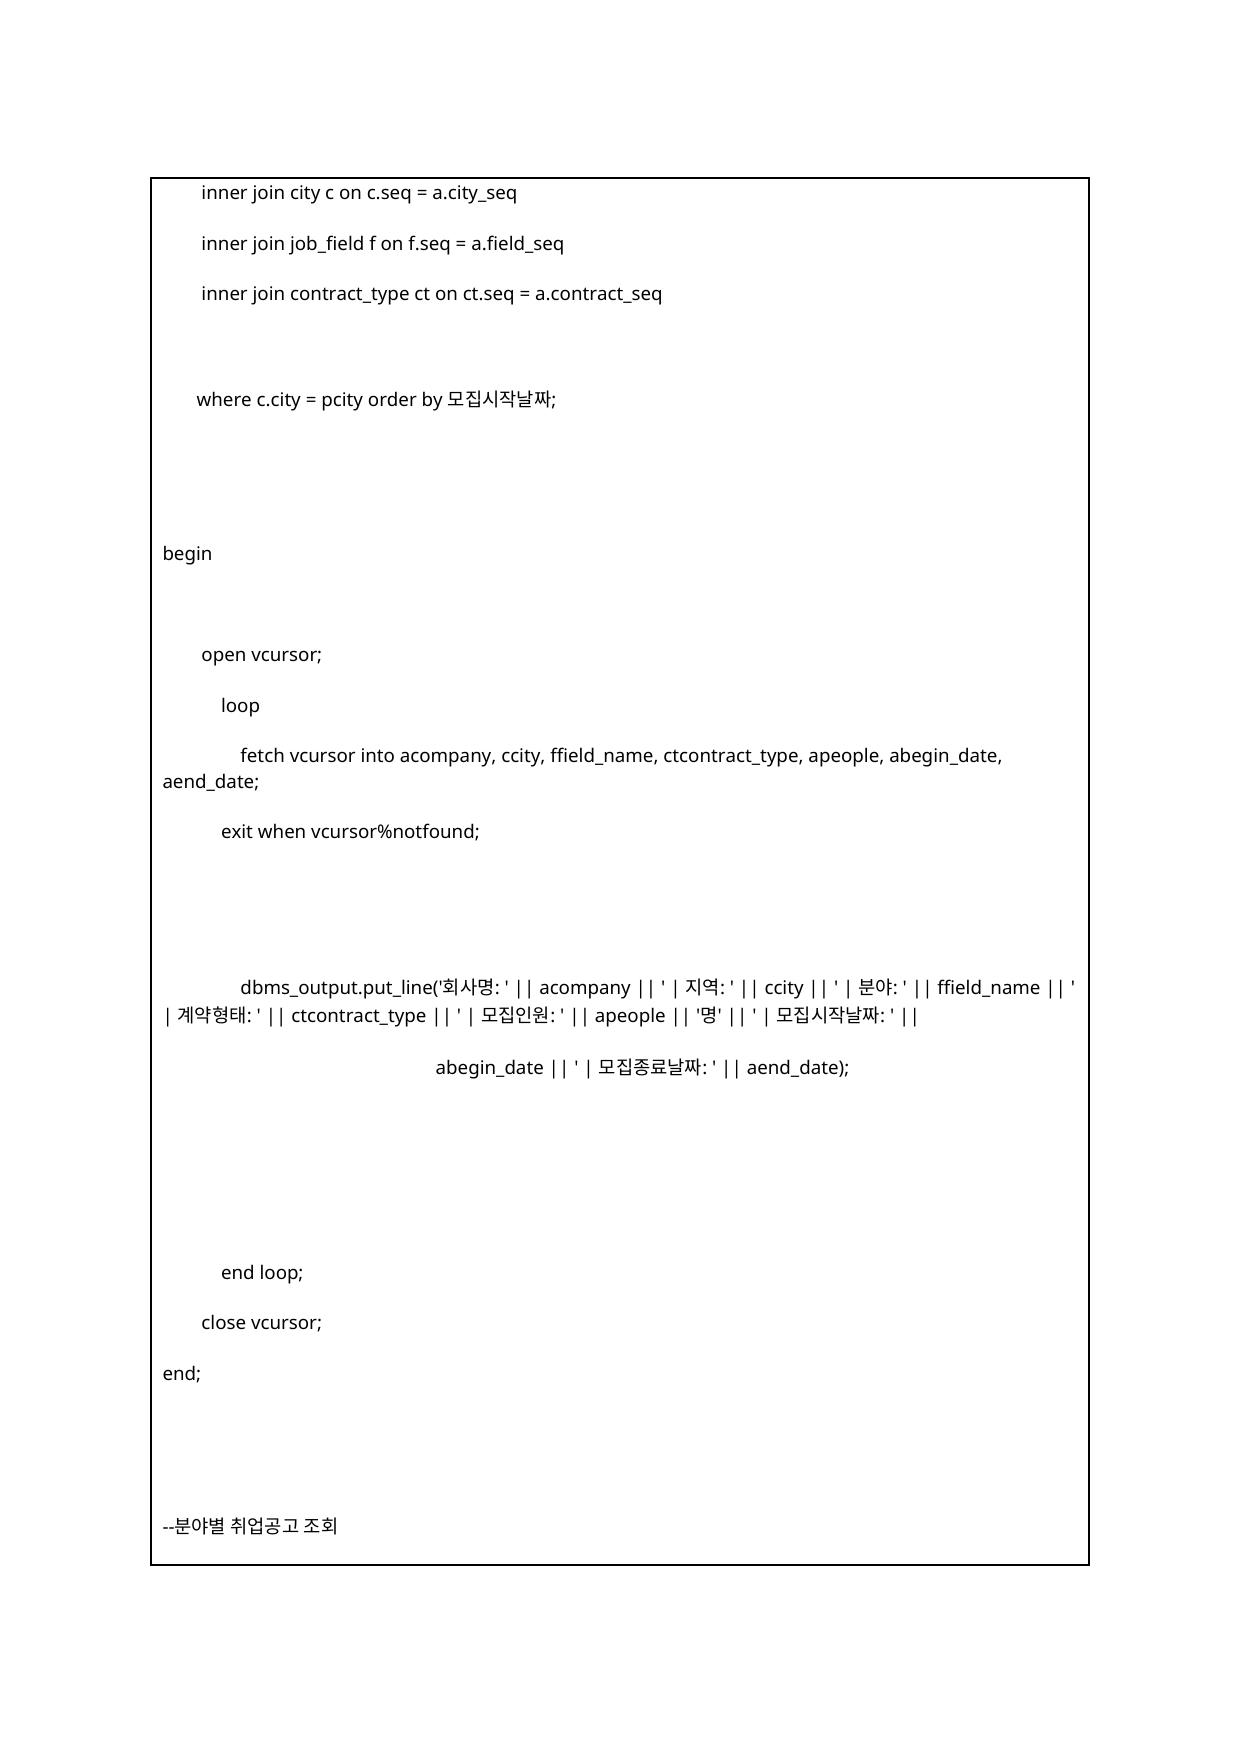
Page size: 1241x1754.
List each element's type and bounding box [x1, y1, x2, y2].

table_cell [152, 179, 1088, 1564]
